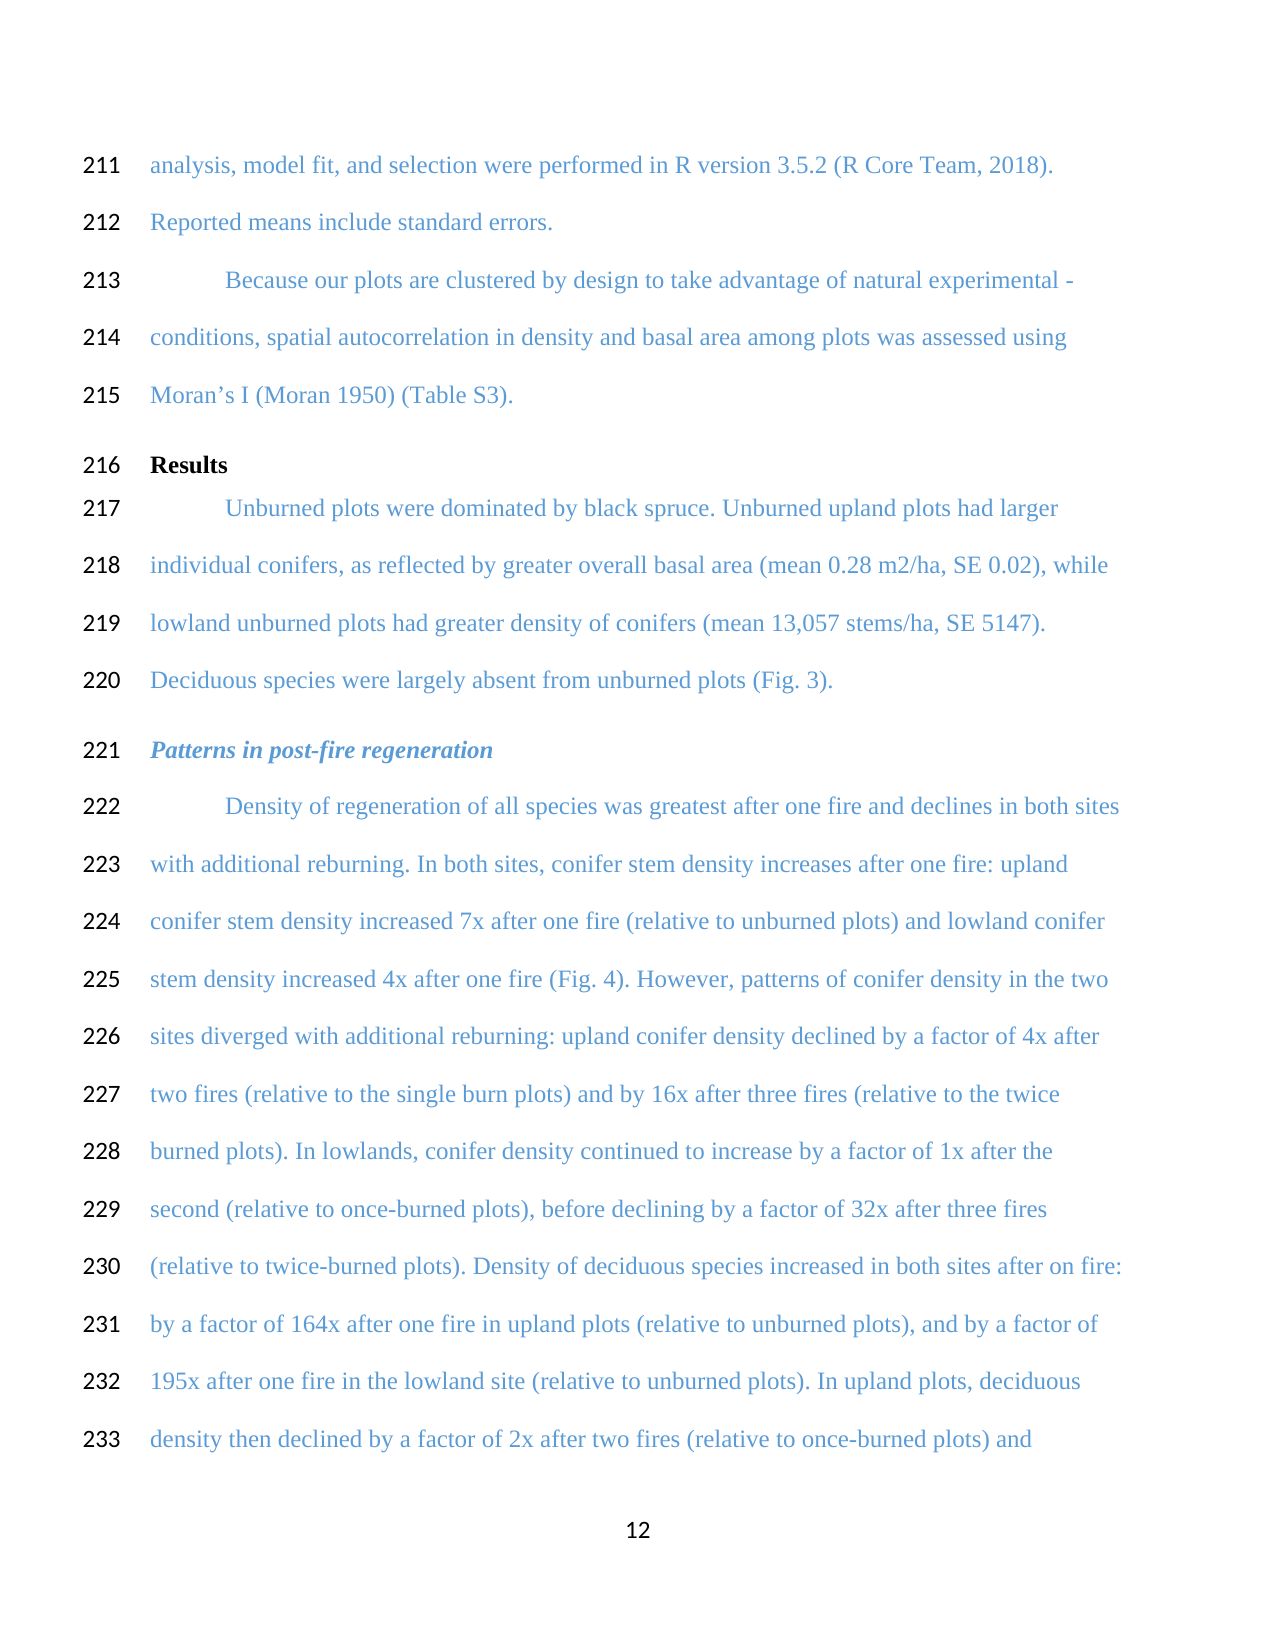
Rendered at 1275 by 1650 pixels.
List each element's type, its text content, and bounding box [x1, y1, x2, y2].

text Because our plots are clustered by design to take advantage of natural experimental -conditions, spatial autocorrelation in density and basal area among plots was assessed using Moran’s I (Moran 1950) (Table S3). [150, 265, 1125, 409]
subtitle Patterns in post-fire regeneration [150, 736, 1125, 764]
text Unburned plots were dominated by black spruce. Unburned upland plots had larger individual conifers, as reflected by greater overall basal area (mean 0.28 m2/ha, SE 0.02), while lowland unburned plots had greater density of conifers (mean 13,057 stems/ha, SE 5147). Deciduous species were largely absent from unburned plots (Fig. 3). [150, 493, 1125, 694]
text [150, 791, 1125, 1452]
subtitle Results [150, 450, 1125, 479]
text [150, 150, 1125, 236]
